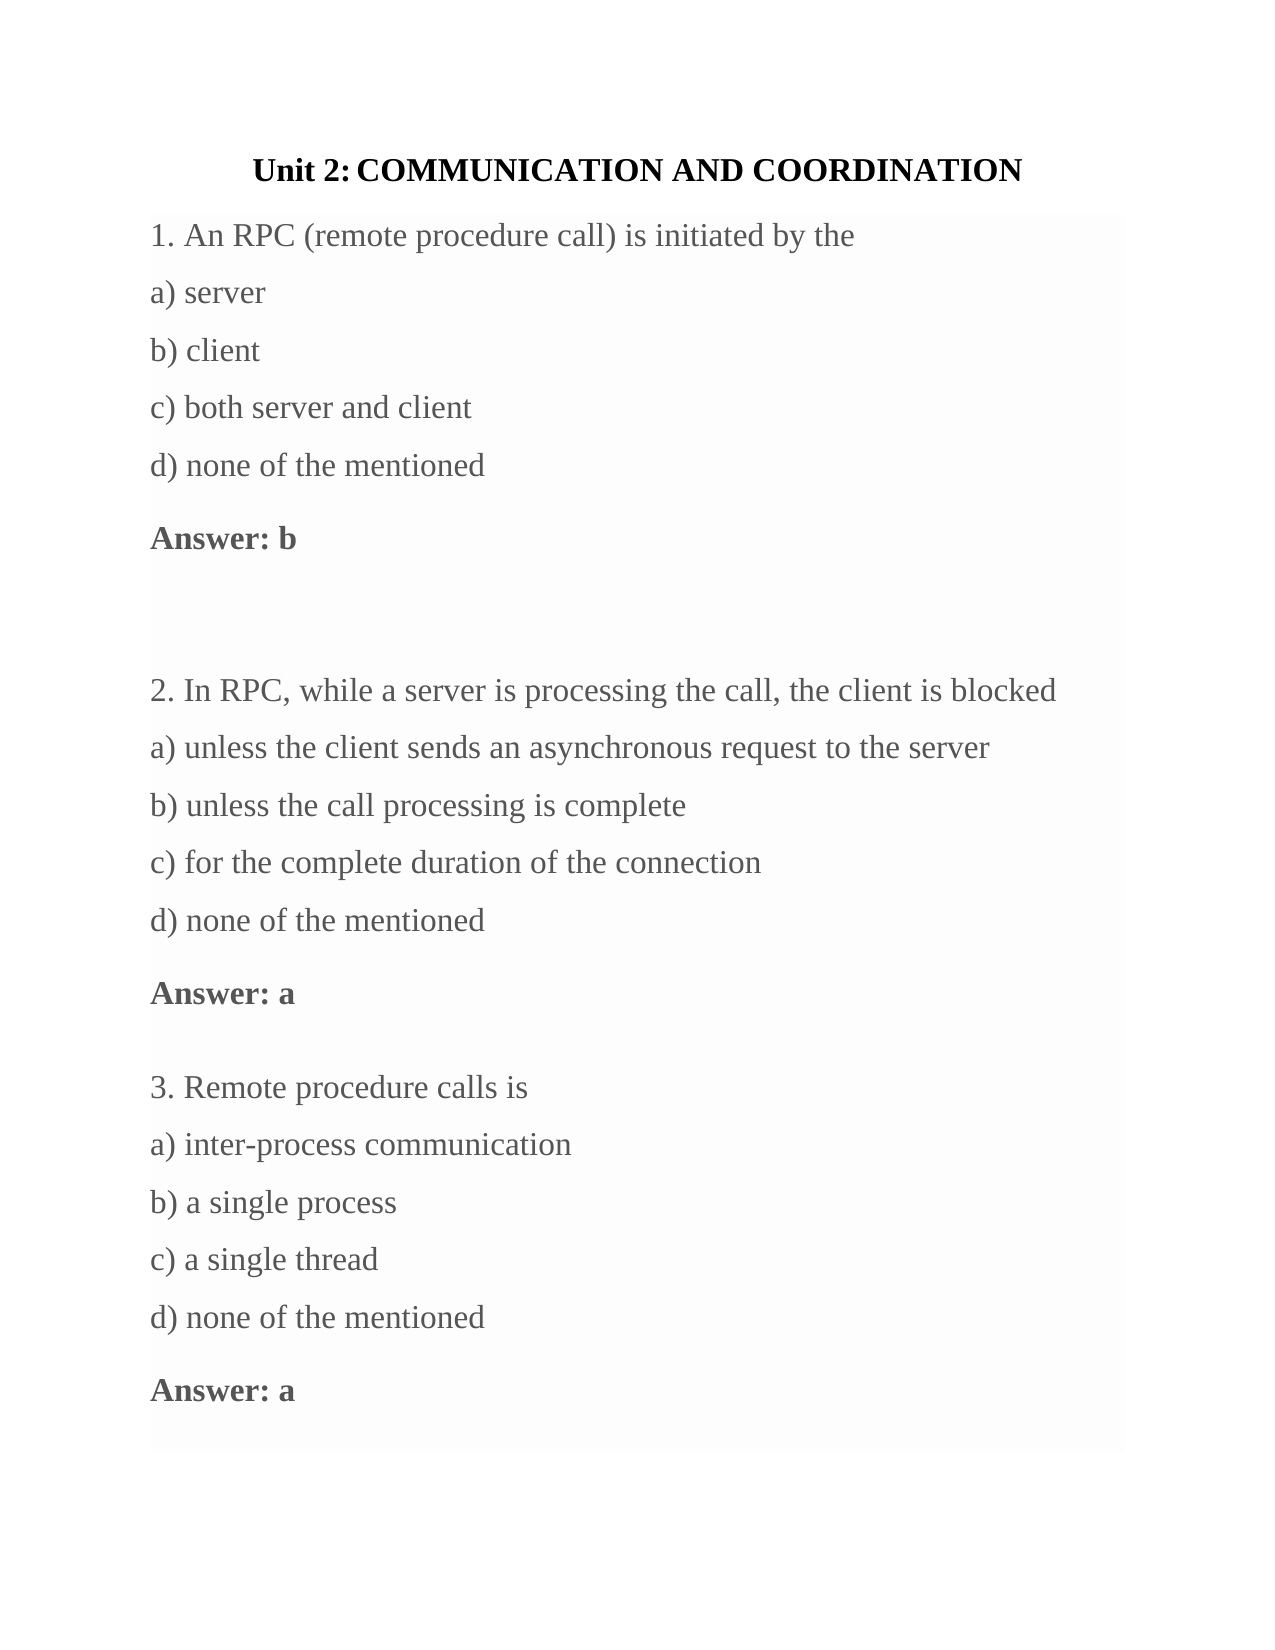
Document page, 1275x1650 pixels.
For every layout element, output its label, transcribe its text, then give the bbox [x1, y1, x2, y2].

text Answer: a [150, 1370, 1125, 1451]
text 1. An RPC (remote procedure call) is initiated by the a) server b) client c) both server and client d) none of the mentioned [150, 215, 1125, 483]
text Answer: b [150, 518, 1125, 556]
text 3. Remote procedure calls is a) inter-process communication b) a single process c) a single thread d) none of the mentioned [150, 1067, 1125, 1336]
text 2. In RPC, while a server is processing the call, the client is blocked a) unless the client sends an asynchronous request to the server b) unless the call processing is complete c) for the complete duration of the connection d) none of the mentioned [150, 670, 1125, 938]
text Unit 2: COMMUNICATION AND COORDINATION [150, 150, 1125, 188]
text Answer: a [150, 973, 1125, 1053]
